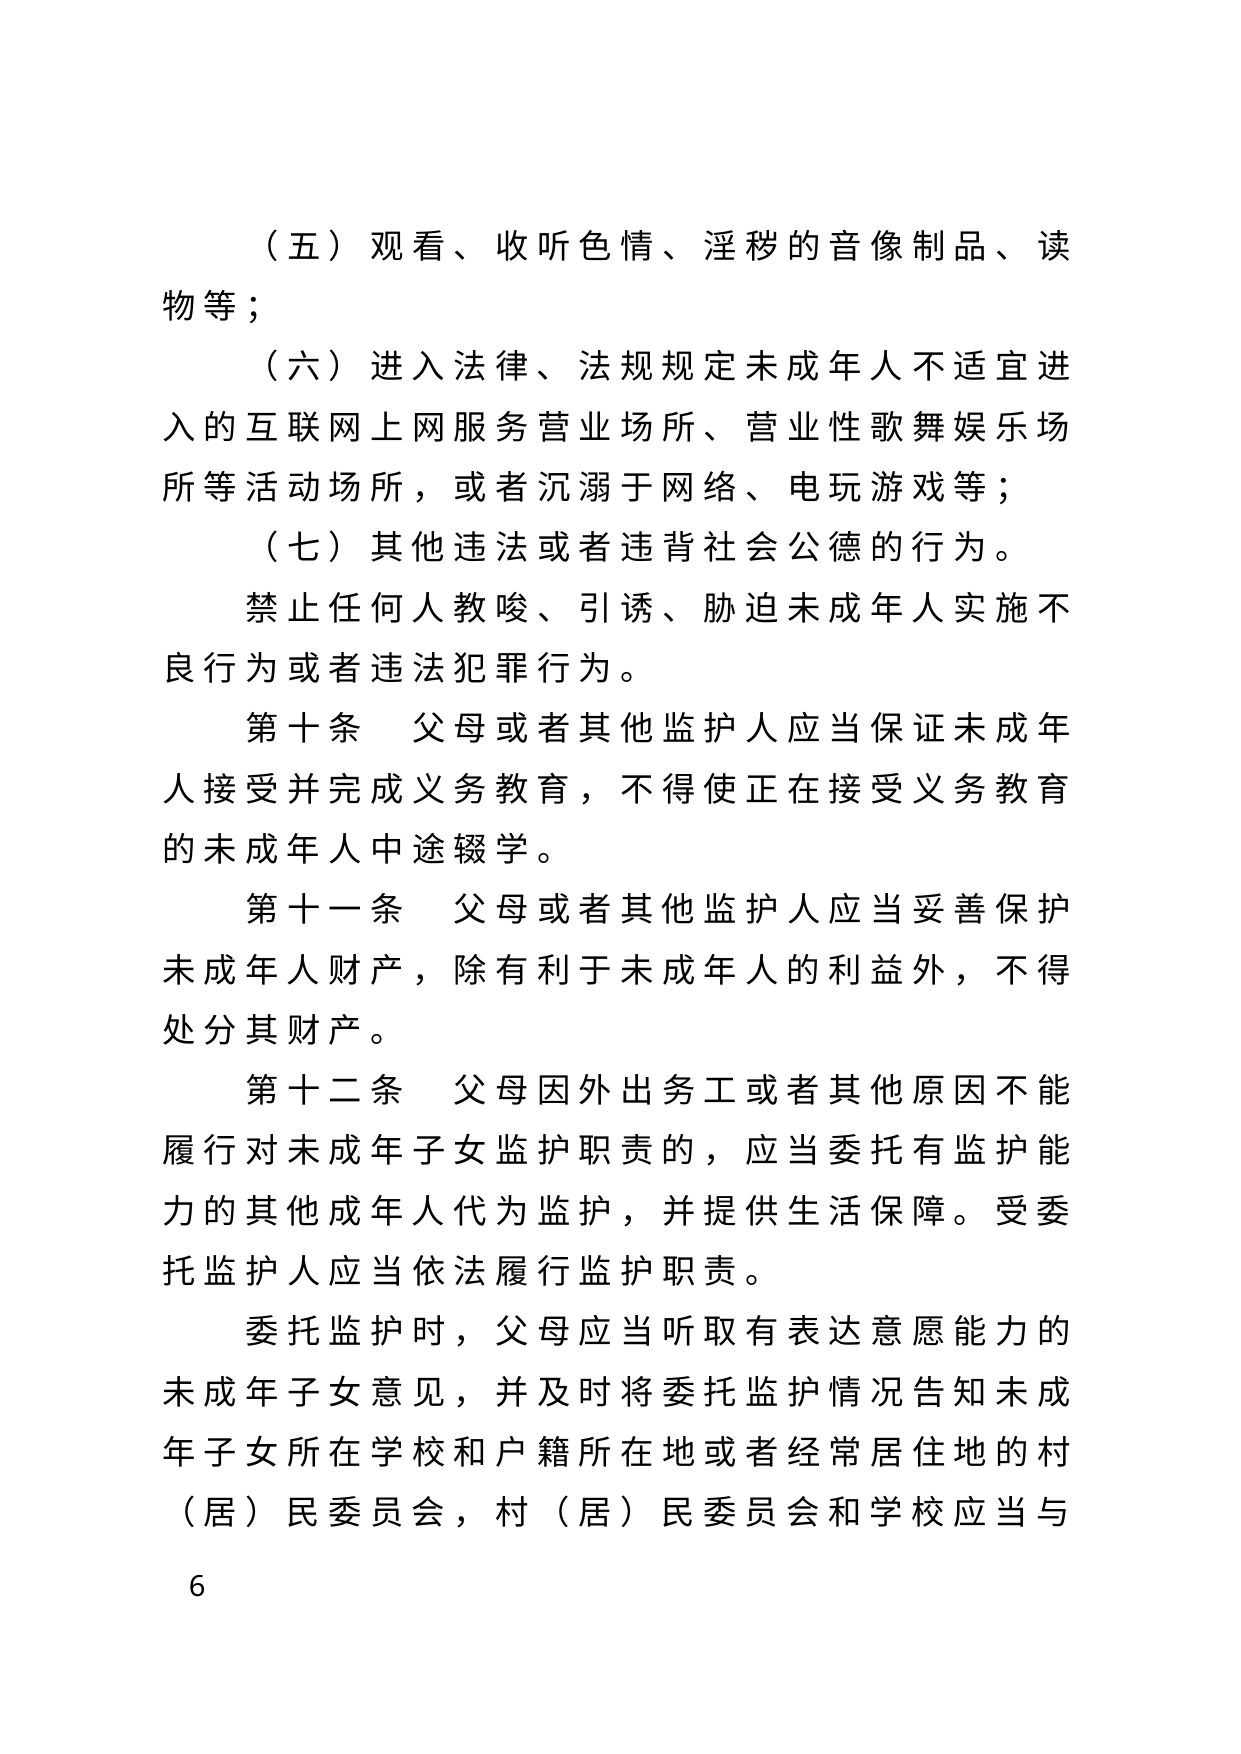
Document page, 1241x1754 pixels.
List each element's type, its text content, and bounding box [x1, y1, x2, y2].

text （五）观看、收听色情、淫秽的音像制品、读物等； [162, 213, 1078, 334]
text 第十条 父母或者其他监护人应当保证未成年人接受并完成义务教育，不得使正在接受义务教育的未成年人中途辍学。 [162, 696, 1078, 877]
text 第十一条 父母或者其他监护人应当妥善保护未成年人财产，除有利于未成年人的利益外，不得处分其财产。 [162, 877, 1078, 1058]
text （七）其他违法或者违背社会公德的行为。 [162, 515, 1078, 575]
text （六）进入法律、法规规定未成年人不适宜进入的互联网上网服务营业场所、营业性歌舞娱乐场所等活动场所，或者沉溺于网络、电玩游戏等； [162, 334, 1078, 515]
text 第十二条 父母因外出务工或者其他原因不能履行对未成年子女监护职责的，应当委托有监护能力的其他成年人代为监护，并提供生活保障。受委托监护人应当依法履行监护职责。 [162, 1058, 1078, 1299]
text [162, 1299, 1078, 1540]
text 禁止任何人教唆、引诱、胁迫未成年人实施不良行为或者违法犯罪行为。 [162, 575, 1078, 696]
